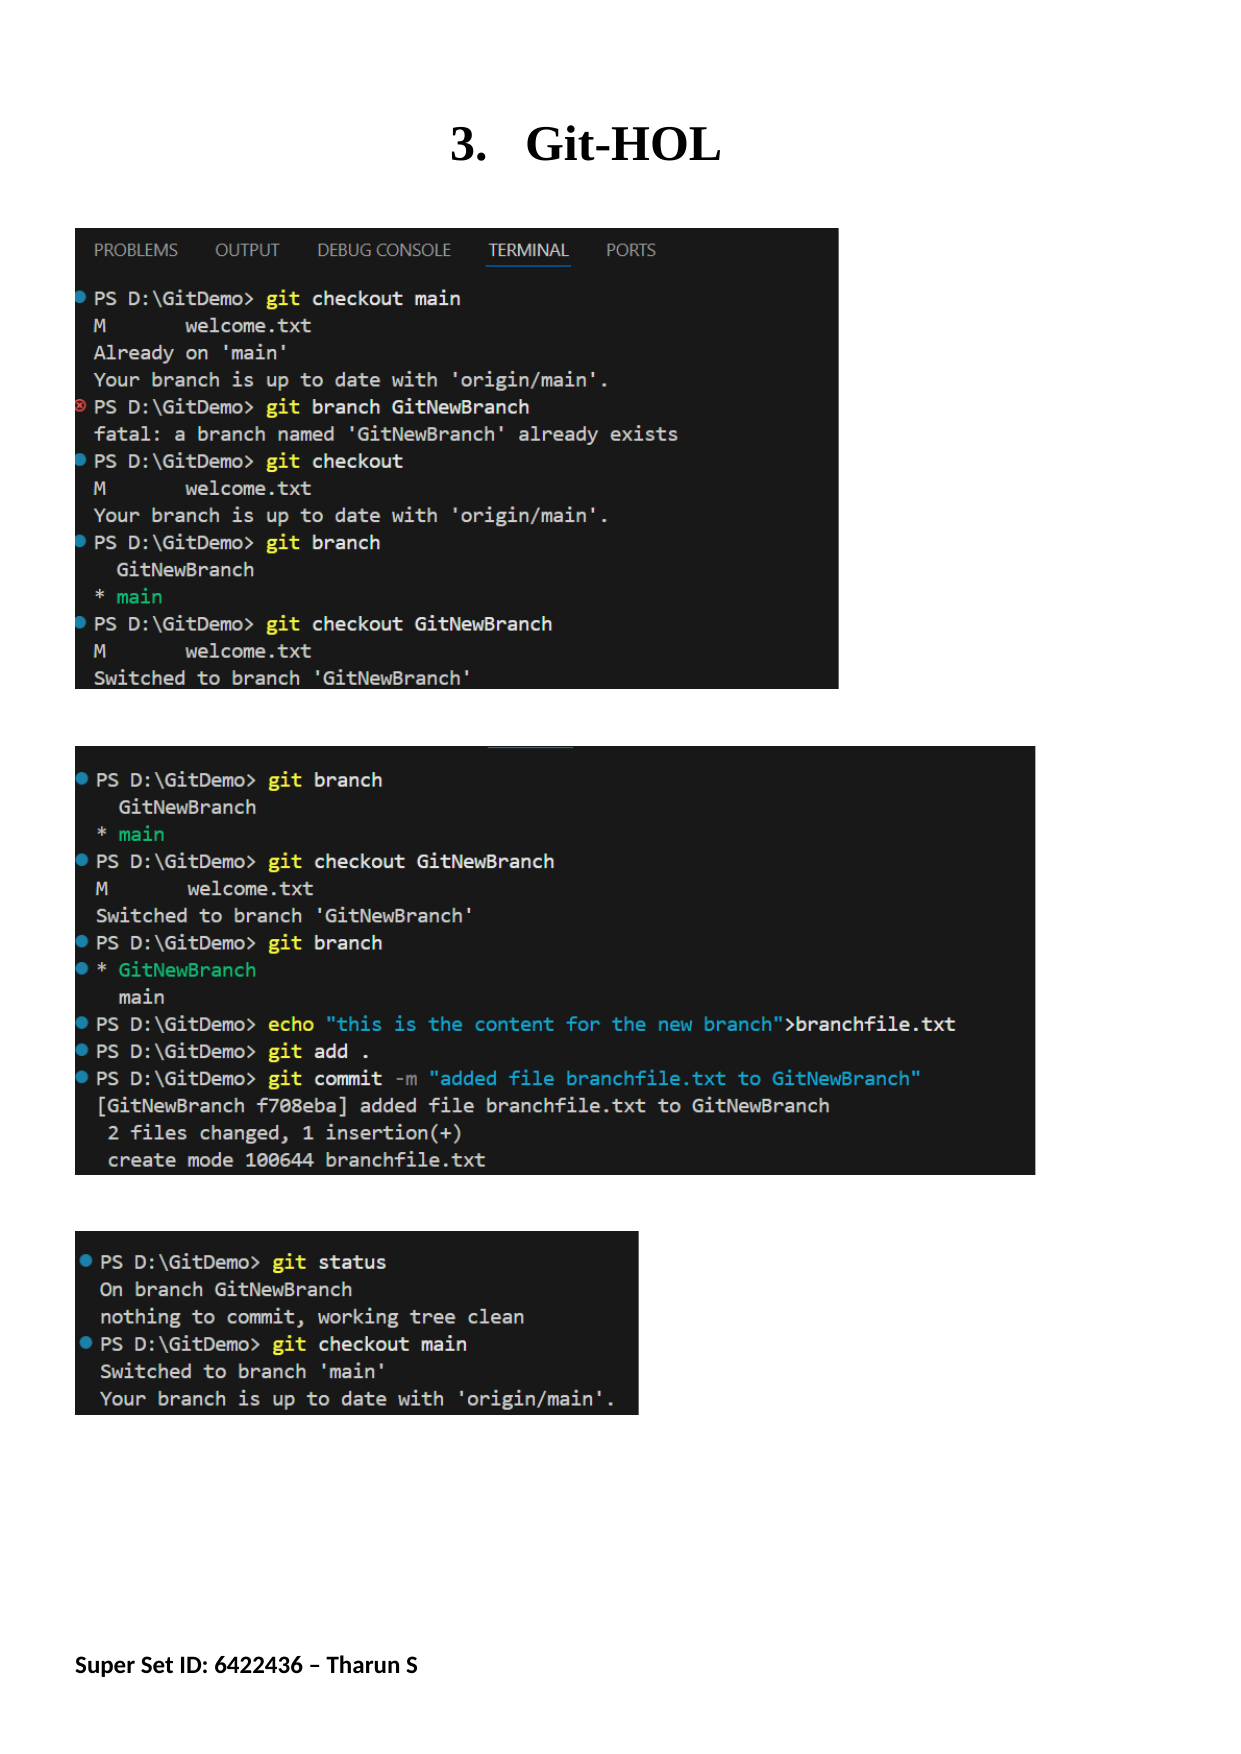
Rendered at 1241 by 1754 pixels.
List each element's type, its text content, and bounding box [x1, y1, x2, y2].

picture [75, 228, 839, 689]
picture [75, 746, 1036, 1175]
list Git-HOL [450, 113, 1165, 171]
picture [75, 1231, 639, 1415]
